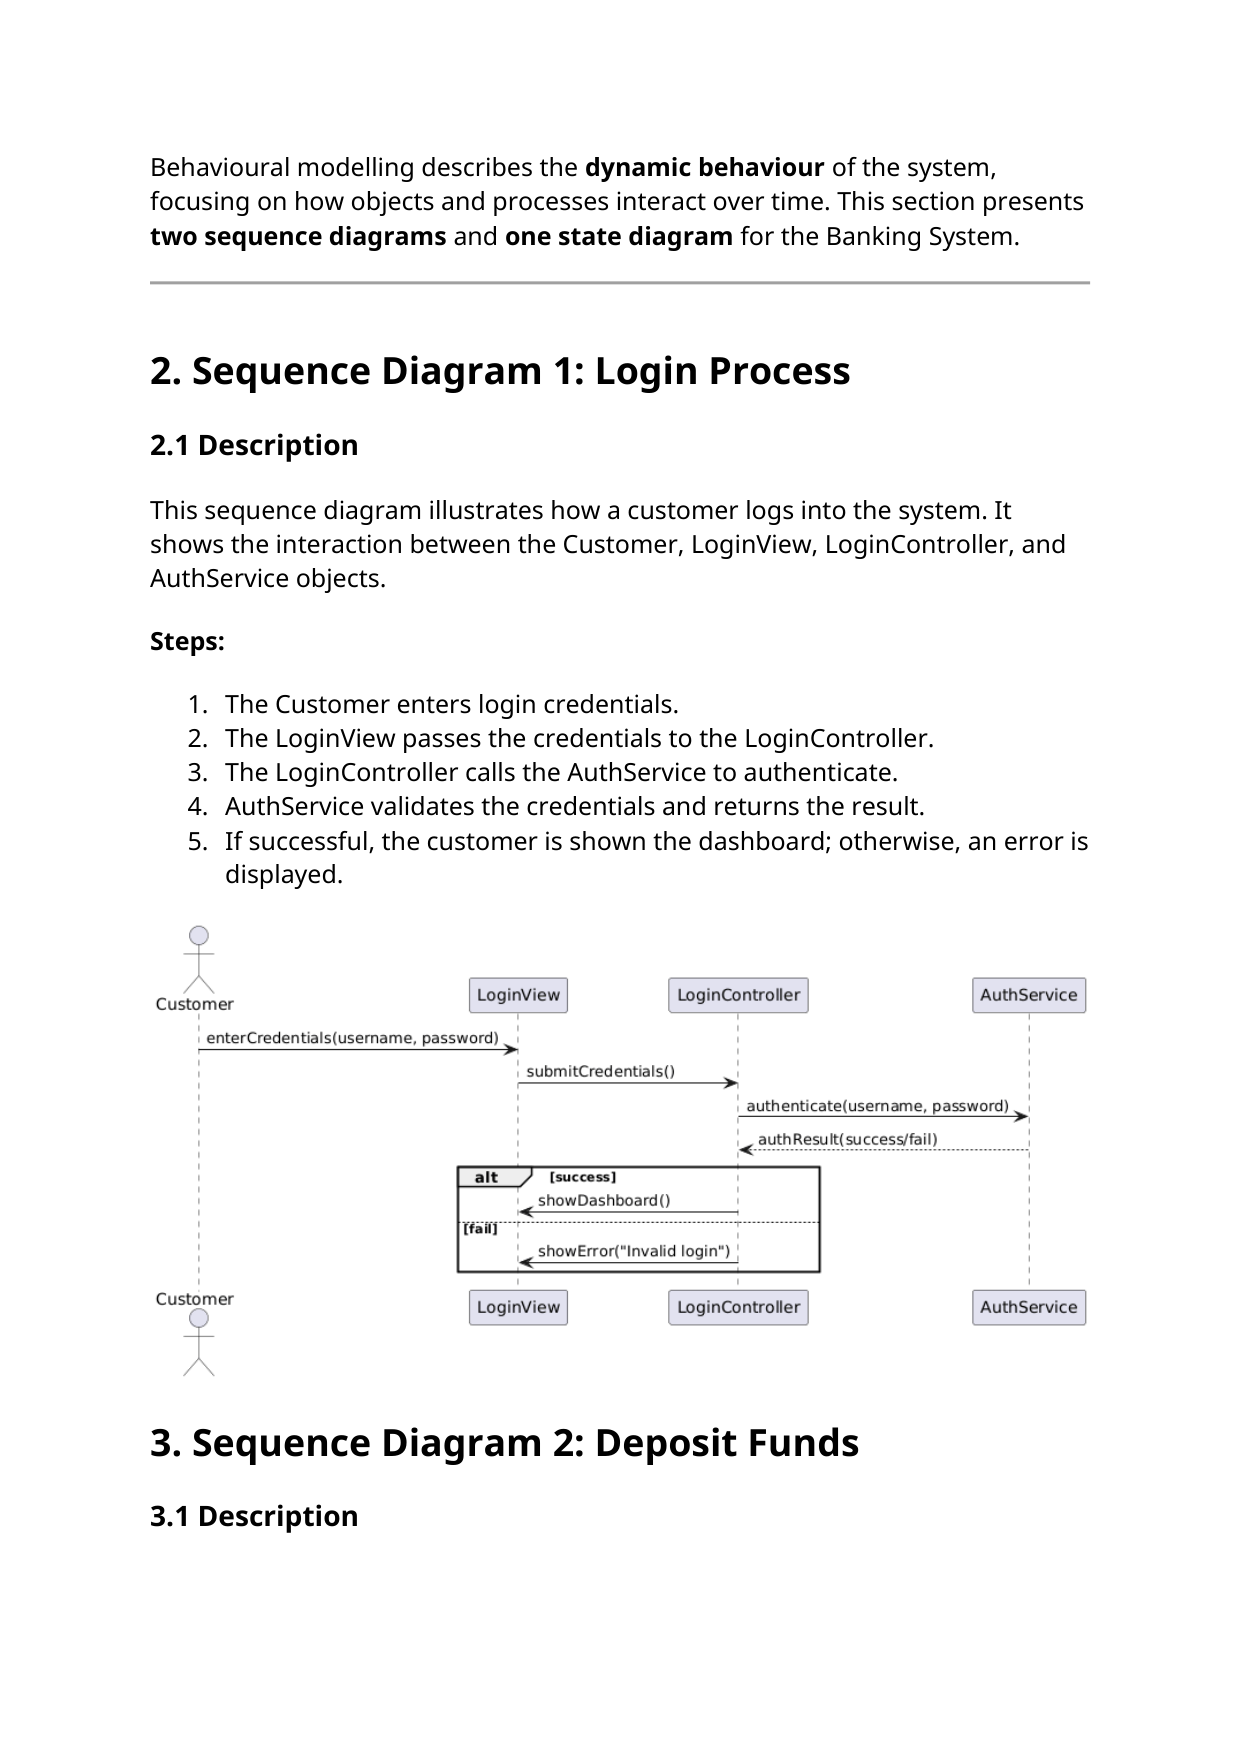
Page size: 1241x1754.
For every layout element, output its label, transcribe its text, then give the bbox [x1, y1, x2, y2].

text 3. Sequence Diagram 2: Deposit Funds [150, 1416, 1090, 1467]
list AuthService validates the credentials and returns the result. [187, 789, 1090, 823]
text 2. Sequence Diagram 1: Login Process [150, 344, 1090, 396]
text 3.1 Description [150, 1496, 1090, 1535]
list The LoginView passes the credentials to the LoginController. [187, 721, 1090, 755]
picture [150, 920, 1091, 1382]
text This sequence diagram illustrates how a customer logs into the system. It shows the interaction between the Customer, LoginView, LoginController, and AuthService objects. [150, 492, 1090, 594]
text 2.1 Description [150, 425, 1090, 463]
list The LoginController calls the AuthService to authenticate. [187, 755, 1090, 789]
list The Customer enters login credentials. [187, 687, 1090, 721]
list If successful, the customer is shown the dashboard; otherwise, an error is displayed. [187, 823, 1090, 891]
text Behavioural modelling describes the dynamic behaviour of the system, focusing on how objects and processes interact over time. This section presents two sequence diagrams and one state diagram for the Banking System. [150, 150, 1090, 252]
text Steps: [150, 624, 1090, 658]
